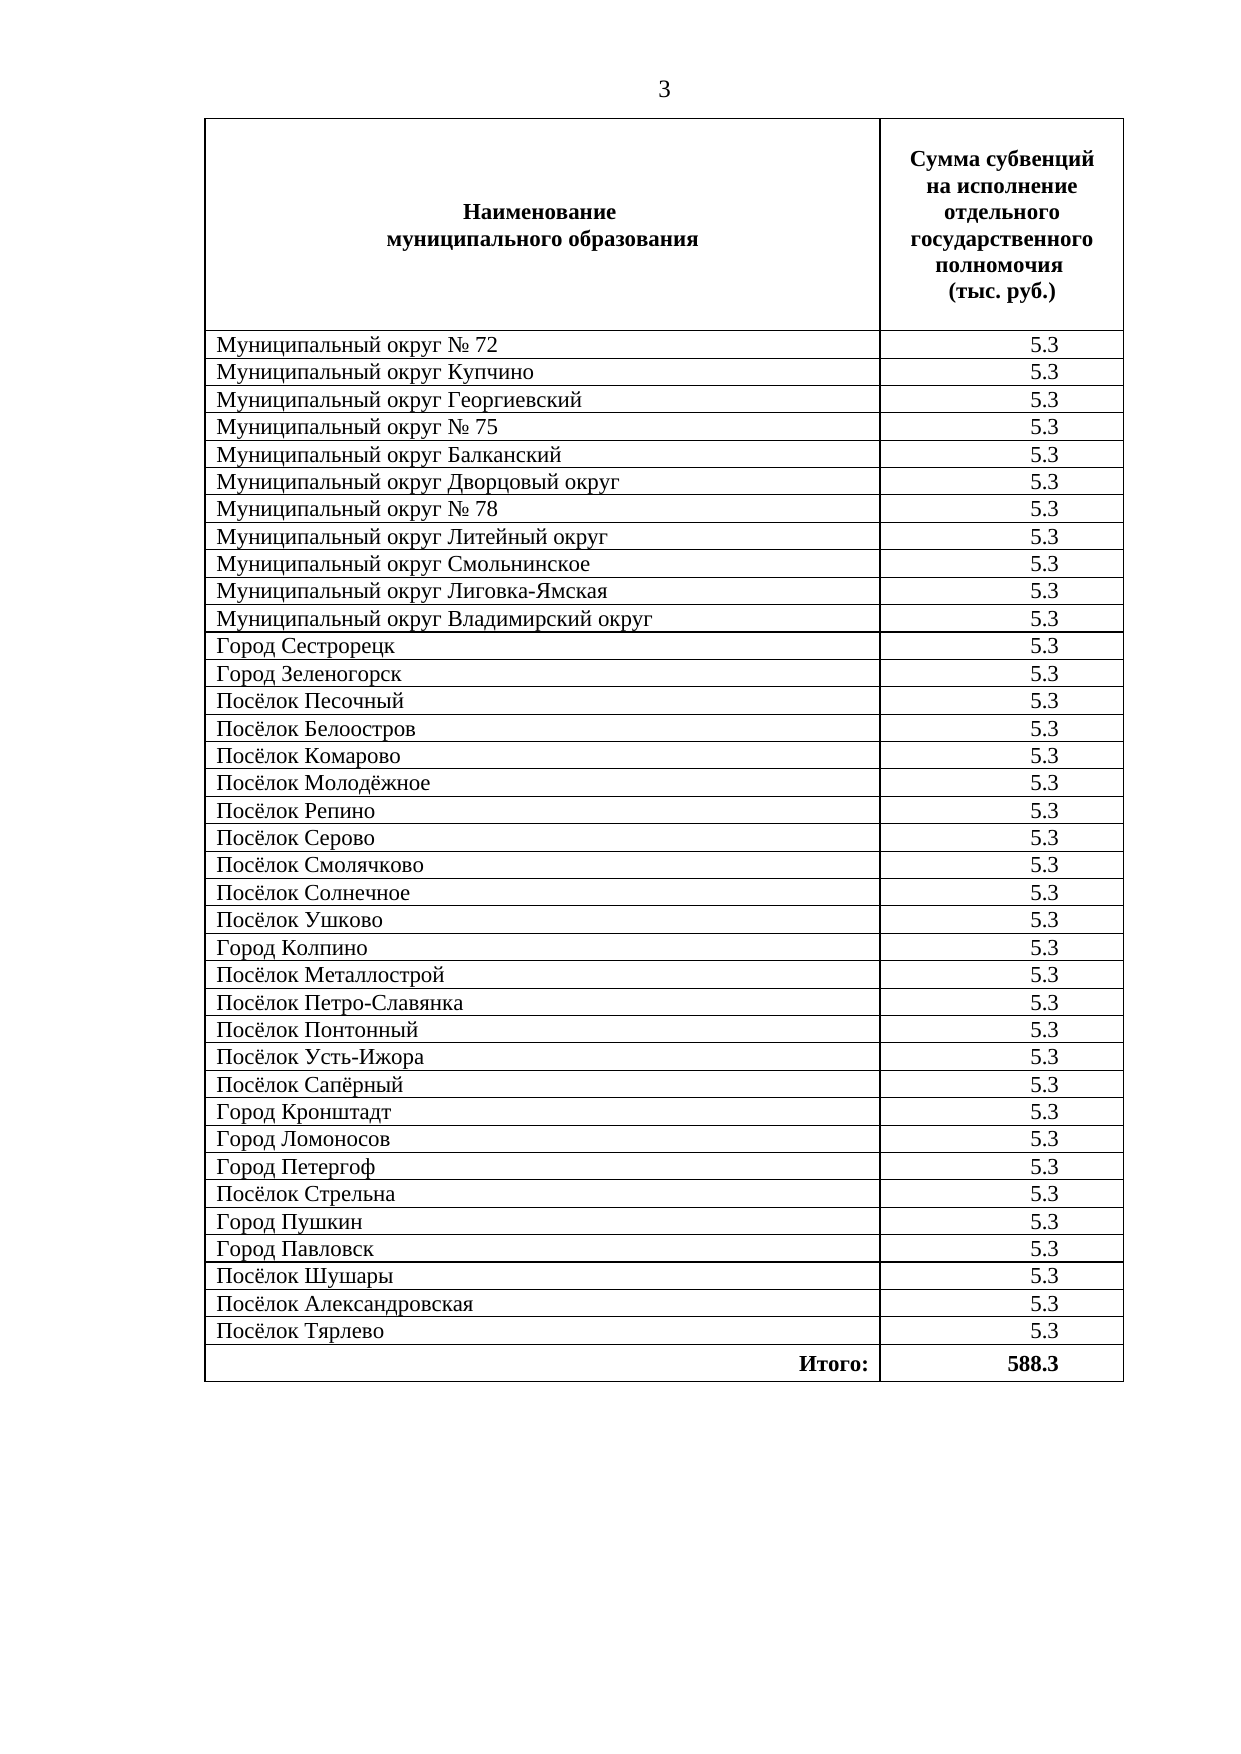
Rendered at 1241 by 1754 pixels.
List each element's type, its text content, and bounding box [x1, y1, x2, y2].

table_cell Посёлок Тярлево [206, 1317, 879, 1344]
table_cell 5.3 [881, 1235, 1123, 1261]
table_cell Посёлок Белоостров [206, 715, 879, 741]
table_cell Посёлок Стрельна [206, 1180, 879, 1207]
table_cell Муниципальный округ Смольнинское [206, 550, 879, 577]
table_cell Посёлок Усть-Ижора [206, 1043, 879, 1070]
table_cell Посёлок Ушково [206, 906, 879, 933]
table_cell Посёлок Александровская [206, 1290, 879, 1316]
table_cell Город Ломоносов [206, 1126, 879, 1152]
table_cell Посёлок Солнечное [206, 879, 879, 905]
table_cell Посёлок Металлострой [206, 961, 879, 987]
table_cell Город Зеленогорск [206, 660, 879, 686]
table_cell 5.3 [881, 1126, 1123, 1152]
table_cell Город Кронштадт [206, 1098, 879, 1124]
table_cell Посёлок Молодёжное [206, 769, 879, 796]
table_cell 5.3 [881, 1290, 1123, 1316]
table_cell 5.3 [881, 413, 1123, 439]
table_cell Муниципальный округ № 78 [206, 495, 879, 522]
table_cell 5.3 [881, 578, 1123, 604]
table_cell Город Павловск [206, 1235, 879, 1261]
table_cell 5.3 [881, 550, 1123, 577]
table_cell Муниципальный округ Литейный округ [206, 523, 879, 549]
table_cell Муниципальный округ Балканский [206, 441, 879, 467]
table_cell Город Колпино [206, 934, 879, 960]
table_cell 5.3 [881, 1317, 1123, 1344]
table_cell 5.3 [881, 331, 1123, 357]
table_cell 5.3 [881, 961, 1123, 987]
table_cell 5.3 [881, 852, 1123, 878]
table_cell 5.3 [881, 386, 1123, 412]
table_cell Муниципальный округ № 75 [206, 413, 879, 439]
table_cell 5.3 [881, 660, 1123, 686]
table_cell 5.3 [881, 879, 1123, 905]
table_cell 5.3 [881, 1263, 1123, 1289]
table_cell 5.3 [881, 1153, 1123, 1179]
table_cell 5.3 [881, 1180, 1123, 1207]
table_cell 5.3 [881, 989, 1123, 1015]
table_cell 5.3 [881, 495, 1123, 522]
table_cell 5.3 [881, 1043, 1123, 1070]
table_cell 5.3 [881, 468, 1123, 494]
table_cell 5.3 [881, 441, 1123, 467]
table_cell 5.3 [881, 687, 1123, 713]
table_cell Город Петергоф [206, 1153, 879, 1179]
table_cell Муниципальный округ Георгиевский [206, 386, 879, 412]
table_cell 5.3 [881, 797, 1123, 823]
table_cell 5.3 [881, 715, 1123, 741]
table_cell Посёлок Петро-Славянка [206, 989, 879, 1015]
table_cell 5.3 [881, 1016, 1123, 1042]
table_cell Муниципальный округ Дворцовый округ [206, 468, 879, 494]
table_cell Город Сестрорецк [206, 633, 879, 659]
table_header Наименование муниципального образования [206, 119, 879, 330]
table_cell 5.3 [881, 824, 1123, 851]
table_cell 5.3 [881, 1071, 1123, 1097]
table_cell 5.3 [881, 906, 1123, 933]
table_cell 5.3 [881, 1208, 1123, 1234]
table_cell 5.3 [881, 633, 1123, 659]
table_cell Посёлок Сапёрный [206, 1071, 879, 1097]
table_cell Итого: [206, 1345, 879, 1381]
table_cell Посёлок Репино [206, 797, 879, 823]
table_cell 5.3 [881, 742, 1123, 768]
table_cell Муниципальный округ № 72 [206, 331, 879, 357]
table_cell 588.3 [881, 1345, 1123, 1381]
table_cell Муниципальный округ Купчино [206, 359, 879, 385]
table_cell Посёлок Смолячково [206, 852, 879, 878]
table_cell Посёлок Шушары [206, 1263, 879, 1289]
table_cell Муниципальный округ Владимирский округ [206, 605, 879, 631]
table_cell Посёлок Комарово [206, 742, 879, 768]
table_cell Муниципальный округ Лиговка-Ямская [206, 578, 879, 604]
table_header Сумма субвенций на исполнение отдельного государственного полномочия (тыс. руб.) [881, 119, 1123, 330]
table_cell 5.3 [881, 523, 1123, 549]
table_cell 5.3 [881, 934, 1123, 960]
table_cell Посёлок Серово [206, 824, 879, 851]
table_cell 5.3 [881, 359, 1123, 385]
table_cell 5.3 [881, 605, 1123, 631]
table_cell Посёлок Понтонный [206, 1016, 879, 1042]
table_cell 5.3 [881, 769, 1123, 796]
table_cell Посёлок Песочный [206, 687, 879, 713]
table_cell 5.3 [881, 1098, 1123, 1124]
table_cell Город Пушкин [206, 1208, 879, 1234]
